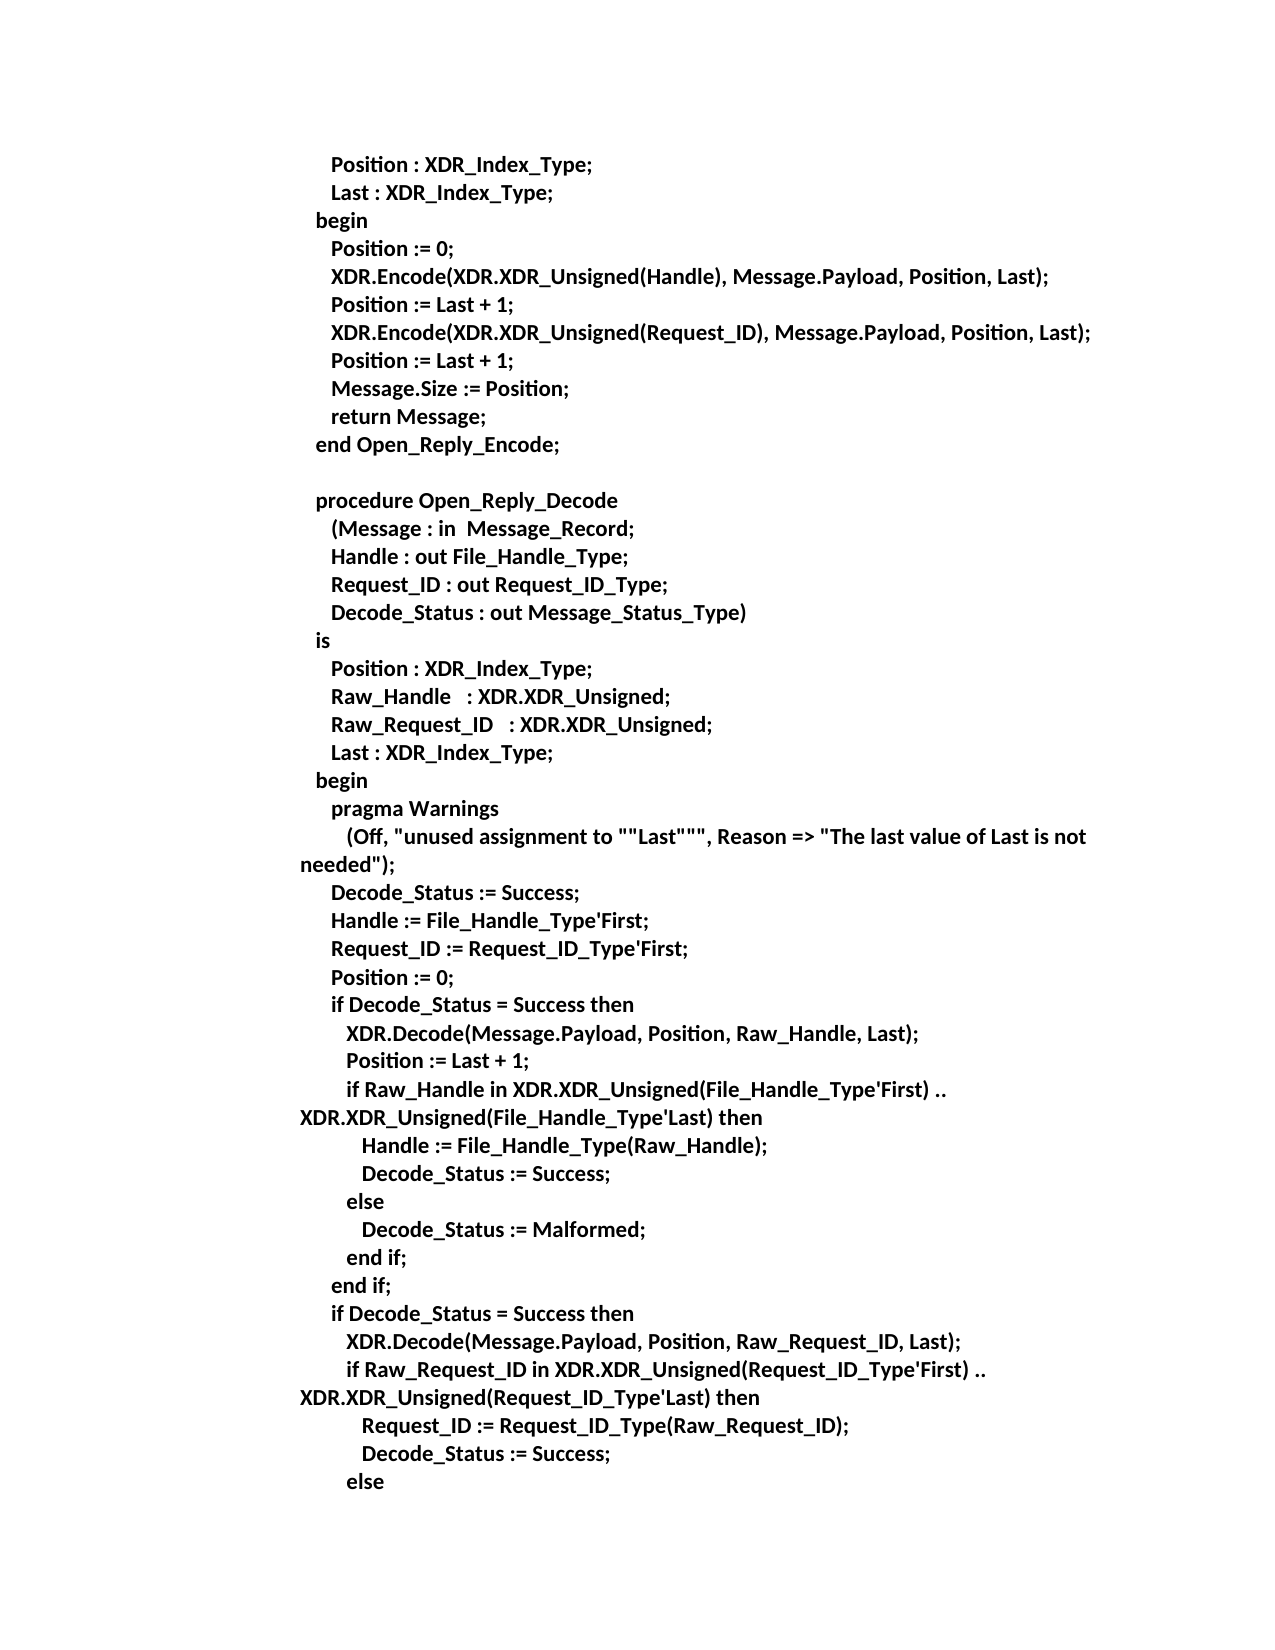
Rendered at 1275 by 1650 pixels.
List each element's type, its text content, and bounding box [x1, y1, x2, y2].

text Handle := File_Handle_Type(Raw_Handle); [300, 1131, 1125, 1159]
text Position := 0; [300, 234, 1125, 262]
text Decode_Status := Success; [300, 878, 1125, 907]
text Position : XDR_Index_Type; [300, 654, 1125, 682]
text Decode_Status := Success; [300, 1159, 1125, 1187]
text end if; [300, 1271, 1125, 1299]
text Handle := File_Handle_Type'First; [300, 907, 1125, 934]
text else [300, 1467, 1125, 1495]
text Message.Size := Position; [300, 374, 1125, 402]
text Position := Last + 1; [300, 1047, 1125, 1075]
text XDR.Decode(Message.Payload, Position, Raw_Request_ID, Last); [300, 1327, 1125, 1355]
text end if; [300, 1243, 1125, 1271]
text return Message; [300, 402, 1125, 430]
text if Decode_Status = Success then [300, 1299, 1125, 1327]
text if Raw_Request_ID in XDR.XDR_Unsigned(Request_ID_Type'First) .. XDR.XDR_Unsigned(Request_ID_Type'Last) then [300, 1355, 1125, 1411]
text Position := 0; [300, 963, 1125, 991]
text Raw_Request_ID : XDR.XDR_Unsigned; [300, 710, 1125, 738]
text Last : XDR_Index_Type; [300, 738, 1125, 766]
text procedure Open_Reply_Decode [300, 486, 1125, 514]
text Decode_Status := Malformed; [300, 1215, 1125, 1243]
text XDR.Encode(XDR.XDR_Unsigned(Handle), Message.Payload, Position, Last); [300, 262, 1125, 290]
text (Off, "unused assignment to ""Last""", Reason => "The last value of Last is not needed"); [300, 822, 1125, 878]
text Raw_Handle : XDR.XDR_Unsigned; [300, 682, 1125, 710]
text Decode_Status : out Message_Status_Type) [300, 598, 1125, 626]
text is [300, 626, 1125, 654]
text Request_ID := Request_ID_Type(Raw_Request_ID); [300, 1411, 1125, 1439]
text Position := Last + 1; [300, 346, 1125, 374]
text begin [300, 206, 1125, 234]
text if Decode_Status = Success then [300, 991, 1125, 1019]
text else [300, 1187, 1125, 1215]
text end Open_Reply_Encode; [300, 430, 1125, 458]
text Request_ID : out Request_ID_Type; [300, 570, 1125, 598]
text pragma Warnings [300, 794, 1125, 822]
text Last : XDR_Index_Type; [300, 178, 1125, 206]
text Position : XDR_Index_Type; [300, 150, 1125, 178]
text begin [300, 766, 1125, 794]
text (Message : in Message_Record; [300, 514, 1125, 542]
text Handle : out File_Handle_Type; [300, 542, 1125, 570]
text XDR.Decode(Message.Payload, Position, Raw_Handle, Last); [300, 1019, 1125, 1047]
text Position := Last + 1; [300, 290, 1125, 318]
text Decode_Status := Success; [300, 1439, 1125, 1467]
text if Raw_Handle in XDR.XDR_Unsigned(File_Handle_Type'First) .. XDR.XDR_Unsigned(File_Handle_Type'Last) then [300, 1075, 1125, 1131]
text XDR.Encode(XDR.XDR_Unsigned(Request_ID), Message.Payload, Position, Last); [300, 318, 1125, 346]
text Request_ID := Request_ID_Type'First; [300, 934, 1125, 963]
